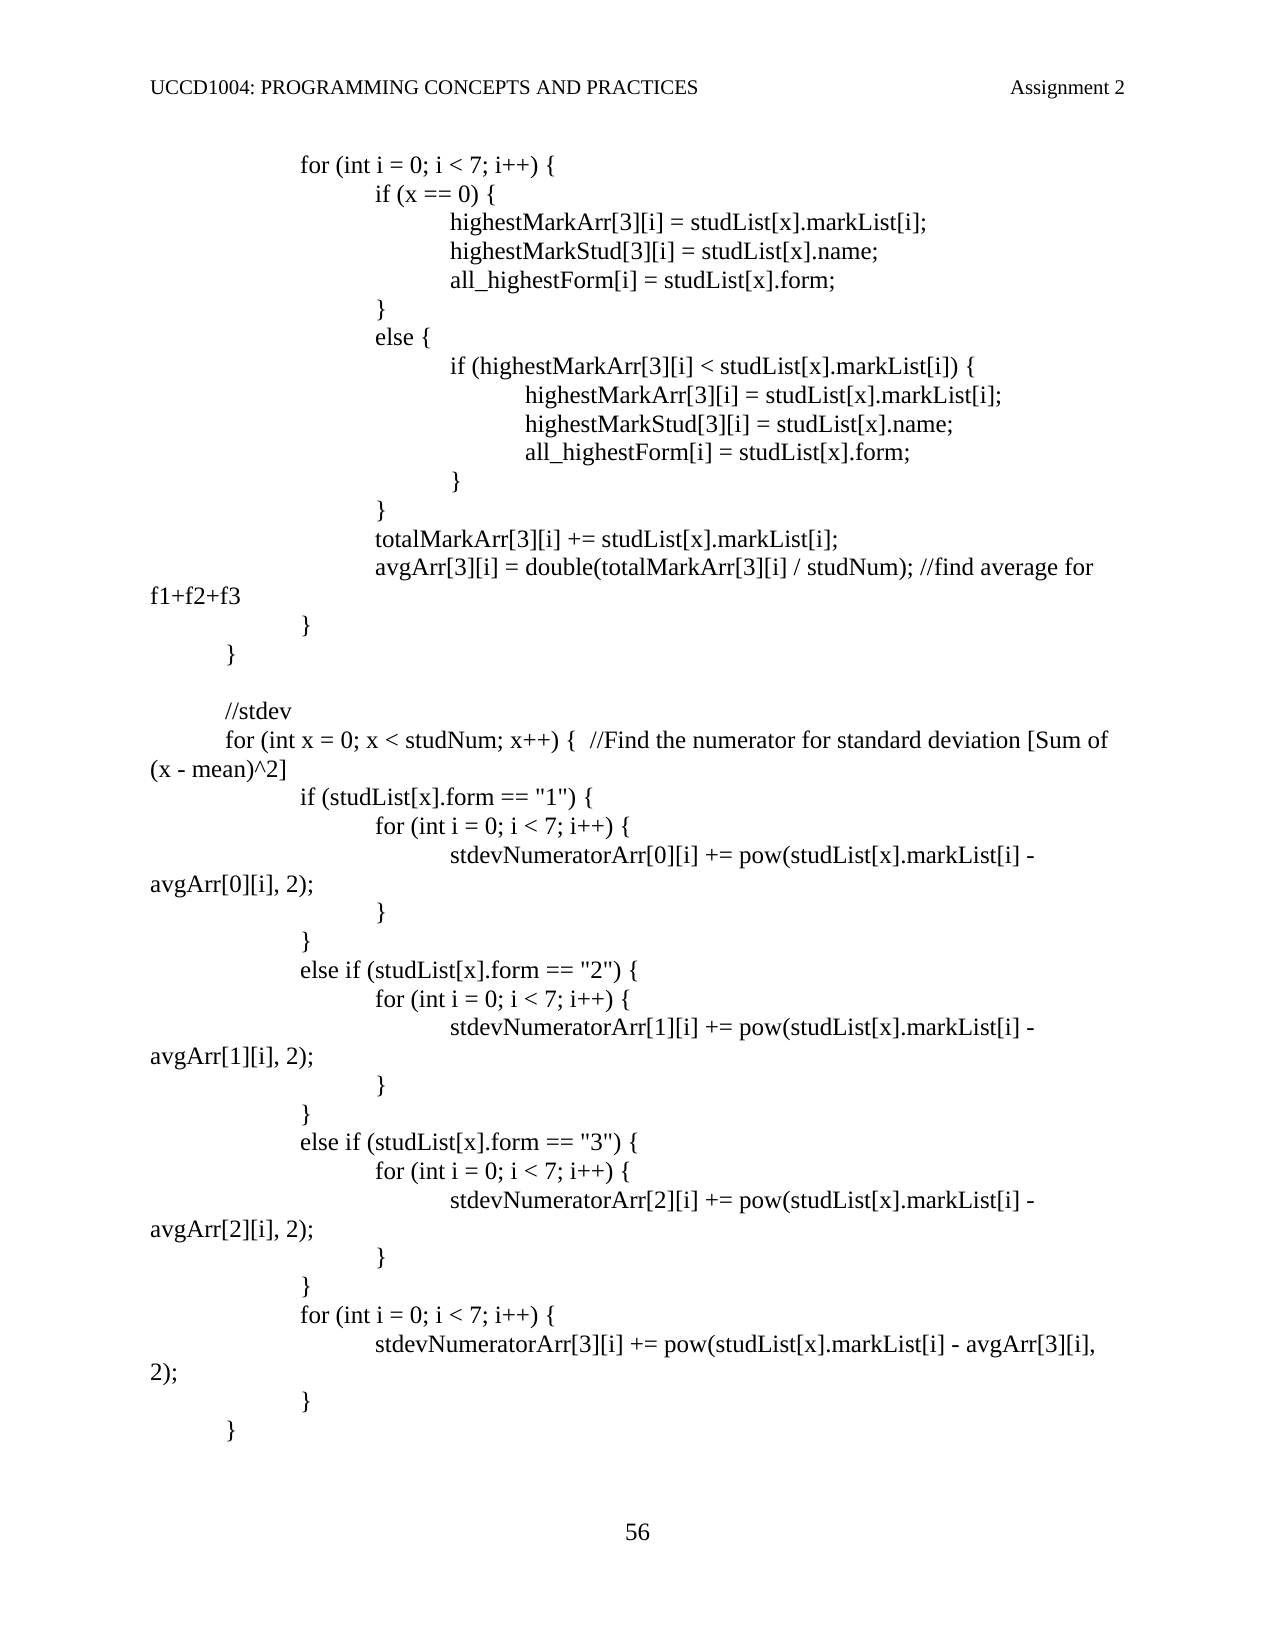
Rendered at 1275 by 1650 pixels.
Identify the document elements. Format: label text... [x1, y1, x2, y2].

text all_highestForm[i] = studList[x].form; [150, 265, 1125, 294]
text } [150, 495, 1125, 524]
text stdevNumeratorArr[1][i] += pow(studList[x].markList[i] - avgArr[1][i], 2); [150, 1012, 1125, 1070]
text } [150, 1099, 1125, 1127]
text if (x == 0) { [150, 179, 1125, 207]
text highestMarkStud[3][i] = studList[x].name; [150, 236, 1125, 265]
text for (int i = 0; i < 7; i++) { [150, 811, 1125, 840]
text avgArr[3][i] = double(totalMarkArr[3][i] / studNum); //find average for f1+f2+f3 [150, 552, 1125, 610]
text if (studList[x].form == "1") { [150, 782, 1125, 811]
text for (int i = 0; i < 7; i++) { [150, 984, 1125, 1012]
text stdevNumeratorArr[2][i] += pow(studList[x].markList[i] - avgArr[2][i], 2); [150, 1185, 1125, 1242]
text if (highestMarkArr[3][i] < studList[x].markList[i]) { [150, 351, 1125, 380]
text } [150, 1271, 1125, 1300]
text for (int i = 0; i < 7; i++) { [150, 1300, 1125, 1329]
text } [150, 1070, 1125, 1099]
text } [150, 1242, 1125, 1271]
text } [150, 1415, 1125, 1444]
text highestMarkStud[3][i] = studList[x].name; [150, 409, 1125, 437]
text all_highestForm[i] = studList[x].form; [150, 437, 1125, 466]
text for (int i = 0; i < 7; i++) { [150, 1156, 1125, 1185]
text stdevNumeratorArr[3][i] += pow(studList[x].markList[i] - avgArr[3][i], 2); [150, 1329, 1125, 1386]
text else { [150, 322, 1125, 351]
text } [150, 926, 1125, 955]
text } [150, 610, 1125, 639]
text } [150, 639, 1125, 667]
text totalMarkArr[3][i] += studList[x].markList[i]; [150, 524, 1125, 552]
text else if (studList[x].form == "2") { [150, 955, 1125, 984]
text highestMarkArr[3][i] = studList[x].markList[i]; [150, 380, 1125, 409]
text stdevNumeratorArr[0][i] += pow(studList[x].markList[i] - avgArr[0][i], 2); [150, 840, 1125, 897]
text } [150, 897, 1125, 926]
text highestMarkArr[3][i] = studList[x].markList[i]; [150, 207, 1125, 236]
text } [150, 294, 1125, 322]
text //stdev [150, 696, 1125, 725]
text } [150, 1386, 1125, 1415]
text else if (studList[x].form == "3") { [150, 1127, 1125, 1156]
text for (int x = 0; x < studNum; x++) { //Find the numerator for standard deviation [Sum of (x - mean)^2] [150, 725, 1125, 782]
text for (int i = 0; i < 7; i++) { [150, 150, 1125, 179]
text } [150, 466, 1125, 495]
